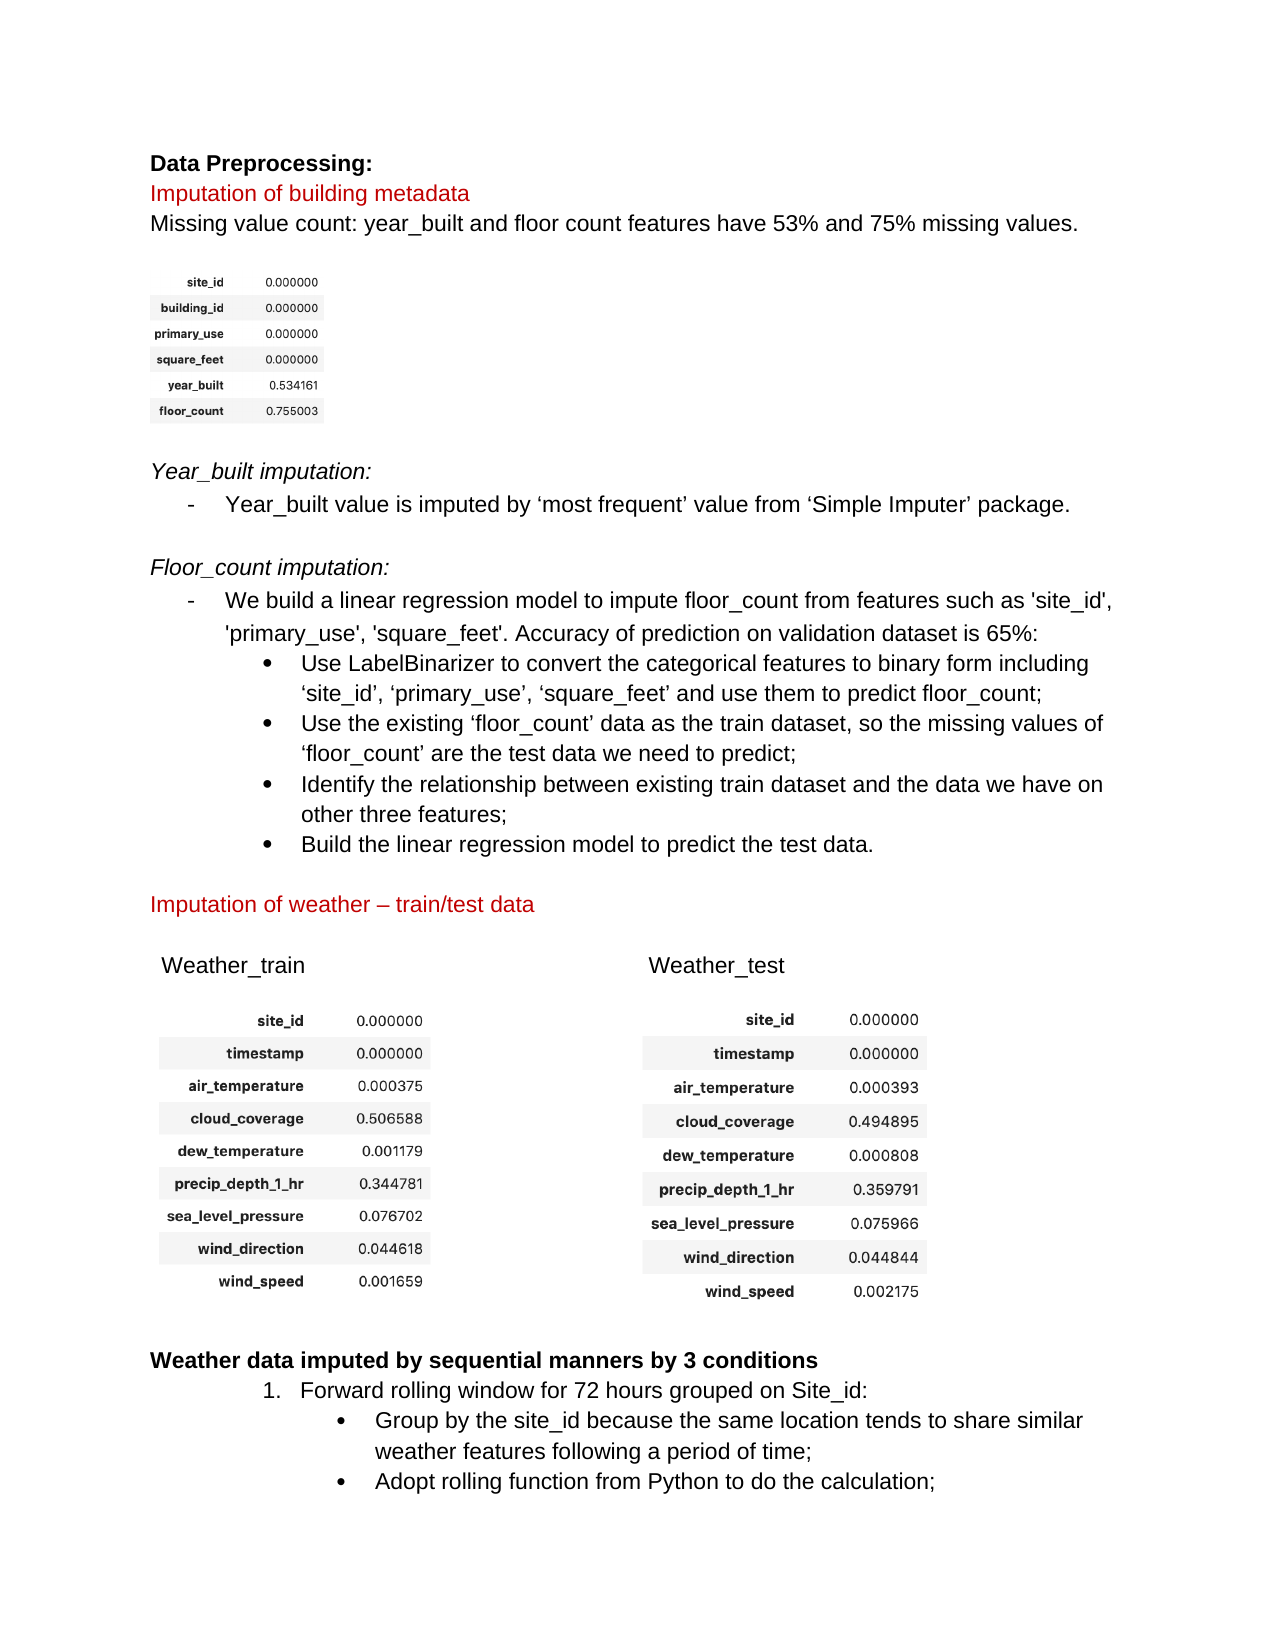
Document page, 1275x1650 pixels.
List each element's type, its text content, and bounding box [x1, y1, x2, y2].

table_header Weather_train [150, 952, 637, 1004]
table_cell [637, 1005, 1124, 1347]
picture [150, 1004, 470, 1309]
list Forward rolling window for 72 hours grouped on Site_id: [262, 1377, 1125, 1404]
list Adopt rolling function from Python to do the calculation; [337, 1468, 1125, 1494]
list Identify the relationship between existing train dataset and the data we have on other three features; [263, 771, 1125, 827]
picture [150, 270, 324, 424]
picture [637, 1004, 978, 1314]
text Year_built imputation: [150, 458, 1125, 484]
list Year_built value is imputed by ‘most frequent’ value from ‘Simple Imputer’ package. [187, 488, 1125, 519]
list Group by the site_id because the same location tends to share similar weather features following a period of time; [337, 1407, 1125, 1464]
list Build the linear regression model to predict the test data. [263, 831, 1125, 857]
list We build a linear regression model to impute floor_count from features such as 'site_id', 'primary_use', 'square_feet'. Accuracy of prediction on validation dataset is 65%: [187, 584, 1125, 646]
list Use LabelBinarizer to convert the categorical features to binary form including ‘site_id’, ‘primary_use’, ‘square_feet’ and use them to predict floor_count; [263, 650, 1125, 706]
table_header Weather_test [637, 952, 1124, 1004]
text Imputation of weather – train/test data [150, 891, 1125, 918]
table_cell [150, 1005, 637, 1347]
text Floor_count imputation: [150, 554, 1125, 581]
text Data Preprocessing: [150, 150, 1125, 176]
text Missing value count: year_built and floor count features have 53% and 75% missing values. [150, 210, 1125, 237]
text Imputation of building metadata [150, 180, 1125, 207]
text Weather data imputed by sequential manners by 3 conditions [150, 1347, 1125, 1373]
list Use the existing ‘floor_count’ data as the train dataset, so the missing values of ‘floor_count’ are the test data we need to predict; [263, 710, 1125, 767]
